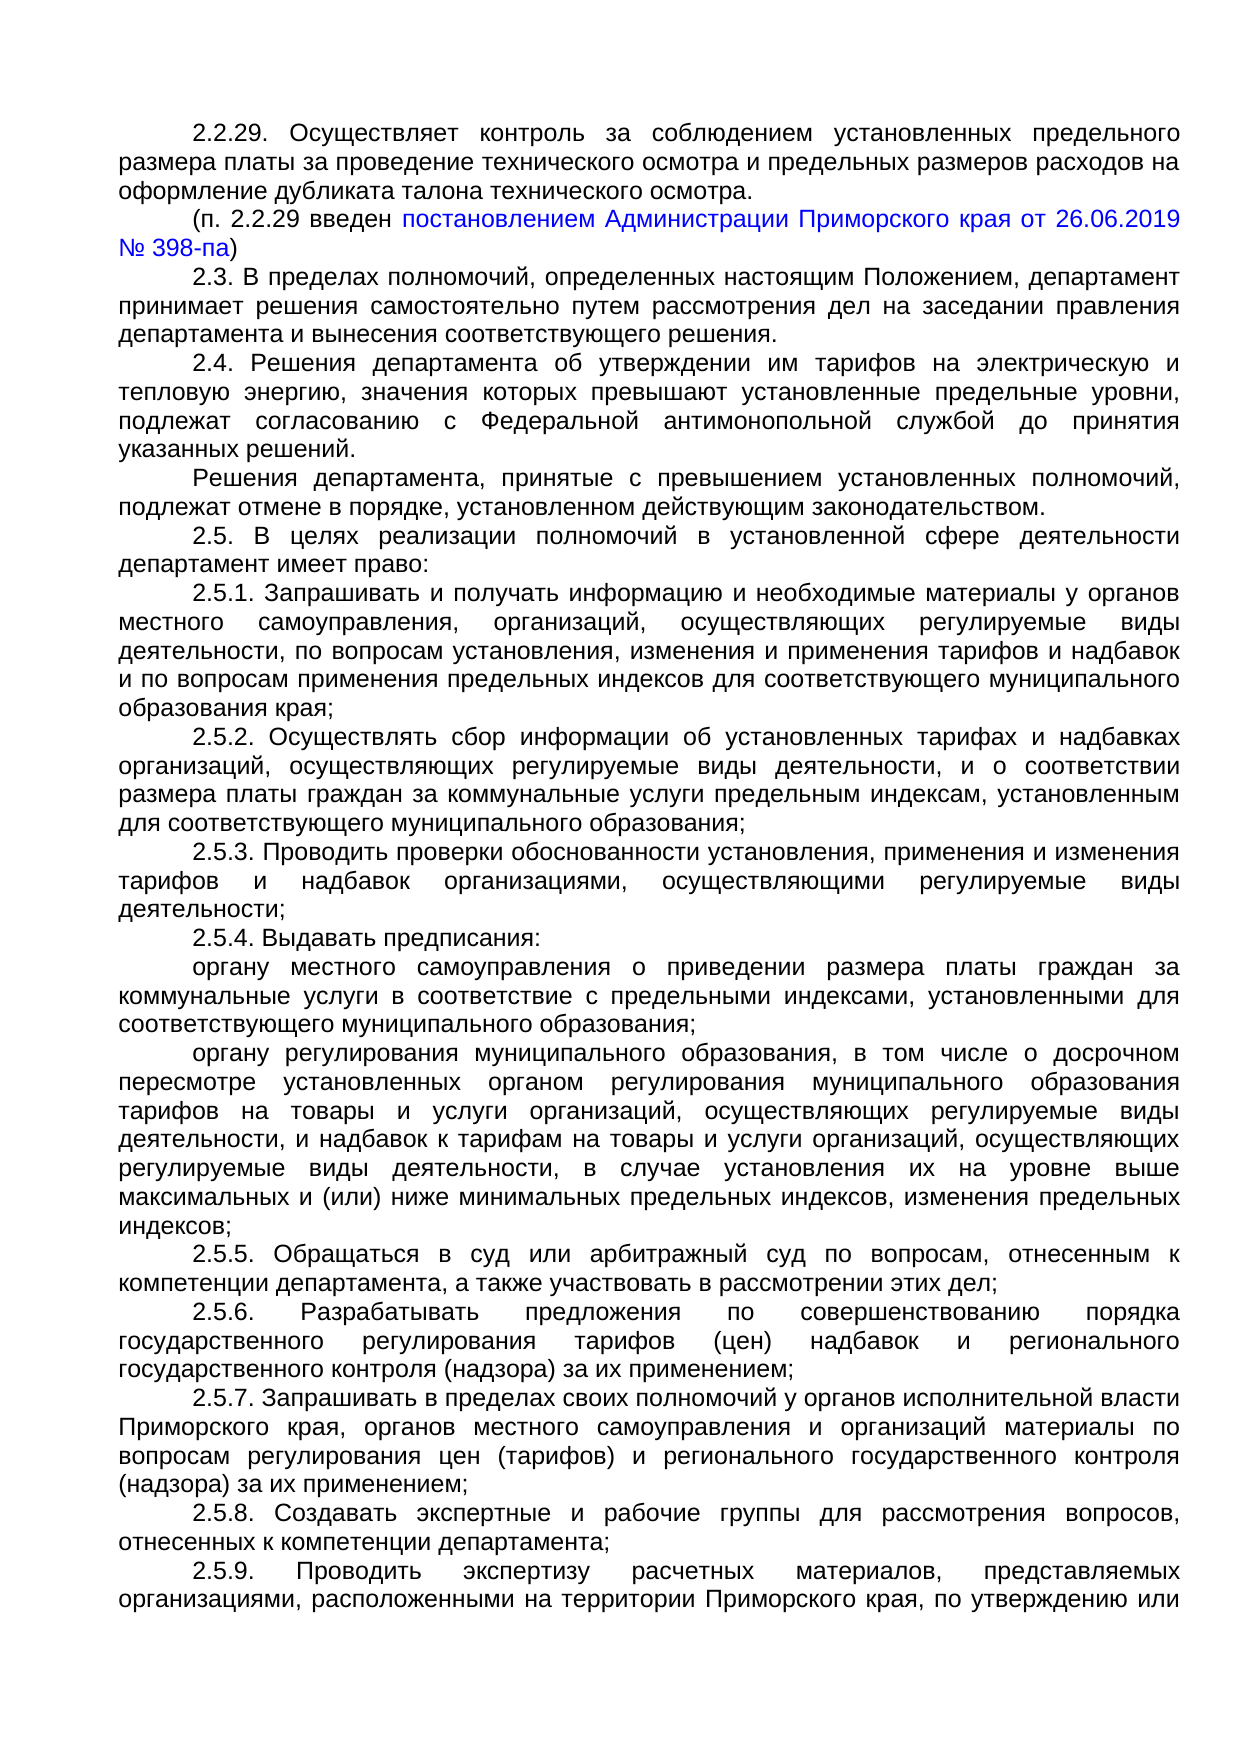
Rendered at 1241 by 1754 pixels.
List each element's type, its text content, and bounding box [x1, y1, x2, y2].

text органу регулирования муниципального образования, в том числе о досрочном пересмотре установленных органом регулирования муниципального образования тарифов на товары и услуги организаций, осуществляющих регулируемые виды деятельности, и надбавок к тарифам на товары и услуги организаций, осуществляющих регулируемые виды деятельности, в случае установления их на уровне выше максимальных и (или) ниже минимальных предельных индексов, изменения предельных индексов; [118, 1038, 1181, 1239]
text 2.5.3. Проводить проверки обоснованности установления, применения и изменения тарифов и надбавок организациями, осуществляющими регулируемые виды деятельности; [118, 837, 1181, 923]
text Решения департамента, принятые с превышением установленных полномочий, подлежат отмене в порядке, установленном действующим законодательством. [118, 463, 1181, 521]
text 2.5.2. Осуществлять сбор информации об установленных тарифах и надбавках организаций, осуществляющих регулируемые виды деятельности, и о соответствии размера платы граждан за коммунальные услуги предельным индексам, установленным для соответствующего муниципального образования; [118, 722, 1181, 837]
text (п. 2.2.29 введен постановлением Администрации Приморского края от 26.06.2019 № 398-па) [118, 204, 1181, 262]
text 2.5.5. Обращаться в суд или арбитражный суд по вопросам, отнесенным к компетенции департамента, а также участвовать в рассмотрении этих дел; [118, 1239, 1181, 1297]
text органу местного самоуправления о приведении размера платы граждан за коммунальные услуги в соответствие с предельными индексами, установленными для соответствующего муниципального образования; [118, 952, 1181, 1038]
text 2.2.29. Осуществляет контроль за соблюдением установленных предельного размера платы за проведение технического осмотра и предельных размеров расходов на оформление дубликата талона технического осмотра. [118, 118, 1181, 204]
text 2.3. В пределах полномочий, определенных настоящим Положением, департамент принимает решения самостоятельно путем рассмотрения дел на заседании правления департамента и вынесения соответствующего решения. [118, 262, 1181, 348]
text 2.5.8. Создавать экспертные и рабочие группы для рассмотрения вопросов, отнесенных к компетенции департамента; [118, 1498, 1181, 1556]
text 2.5. В целях реализации полномочий в установленной сфере деятельности департамент имеет право: [118, 521, 1181, 578]
text 2.5.6. Разрабатывать предложения по совершенствованию порядка государственного регулирования тарифов (цен) надбавок и регионального государственного контроля (надзора) за их применением; [118, 1297, 1181, 1383]
text 2.5.7. Запрашивать в пределах своих полномочий у органов исполнительной власти Приморского края, органов местного самоуправления и организаций материалы по вопросам регулирования цен (тарифов) и регионального государственного контроля (надзора) за их применением; [118, 1383, 1181, 1498]
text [118, 1556, 1181, 1613]
text 2.5.1. Запрашивать и получать информацию и необходимые материалы у органов местного самоуправления, организаций, осуществляющих регулируемые виды деятельности, по вопросам установления, изменения и применения тарифов и надбавок и по вопросам применения предельных индексов для соответствующего муниципального образования края; [118, 578, 1181, 722]
text 2.5.4. Выдавать предписания: [118, 923, 1181, 952]
text 2.4. Решения департамента об утверждении им тарифов на электрическую и тепловую энергию, значения которых превышают установленные предельные уровни, подлежат согласованию с Федеральной антимонопольной службой до принятия указанных решений. [118, 348, 1181, 463]
